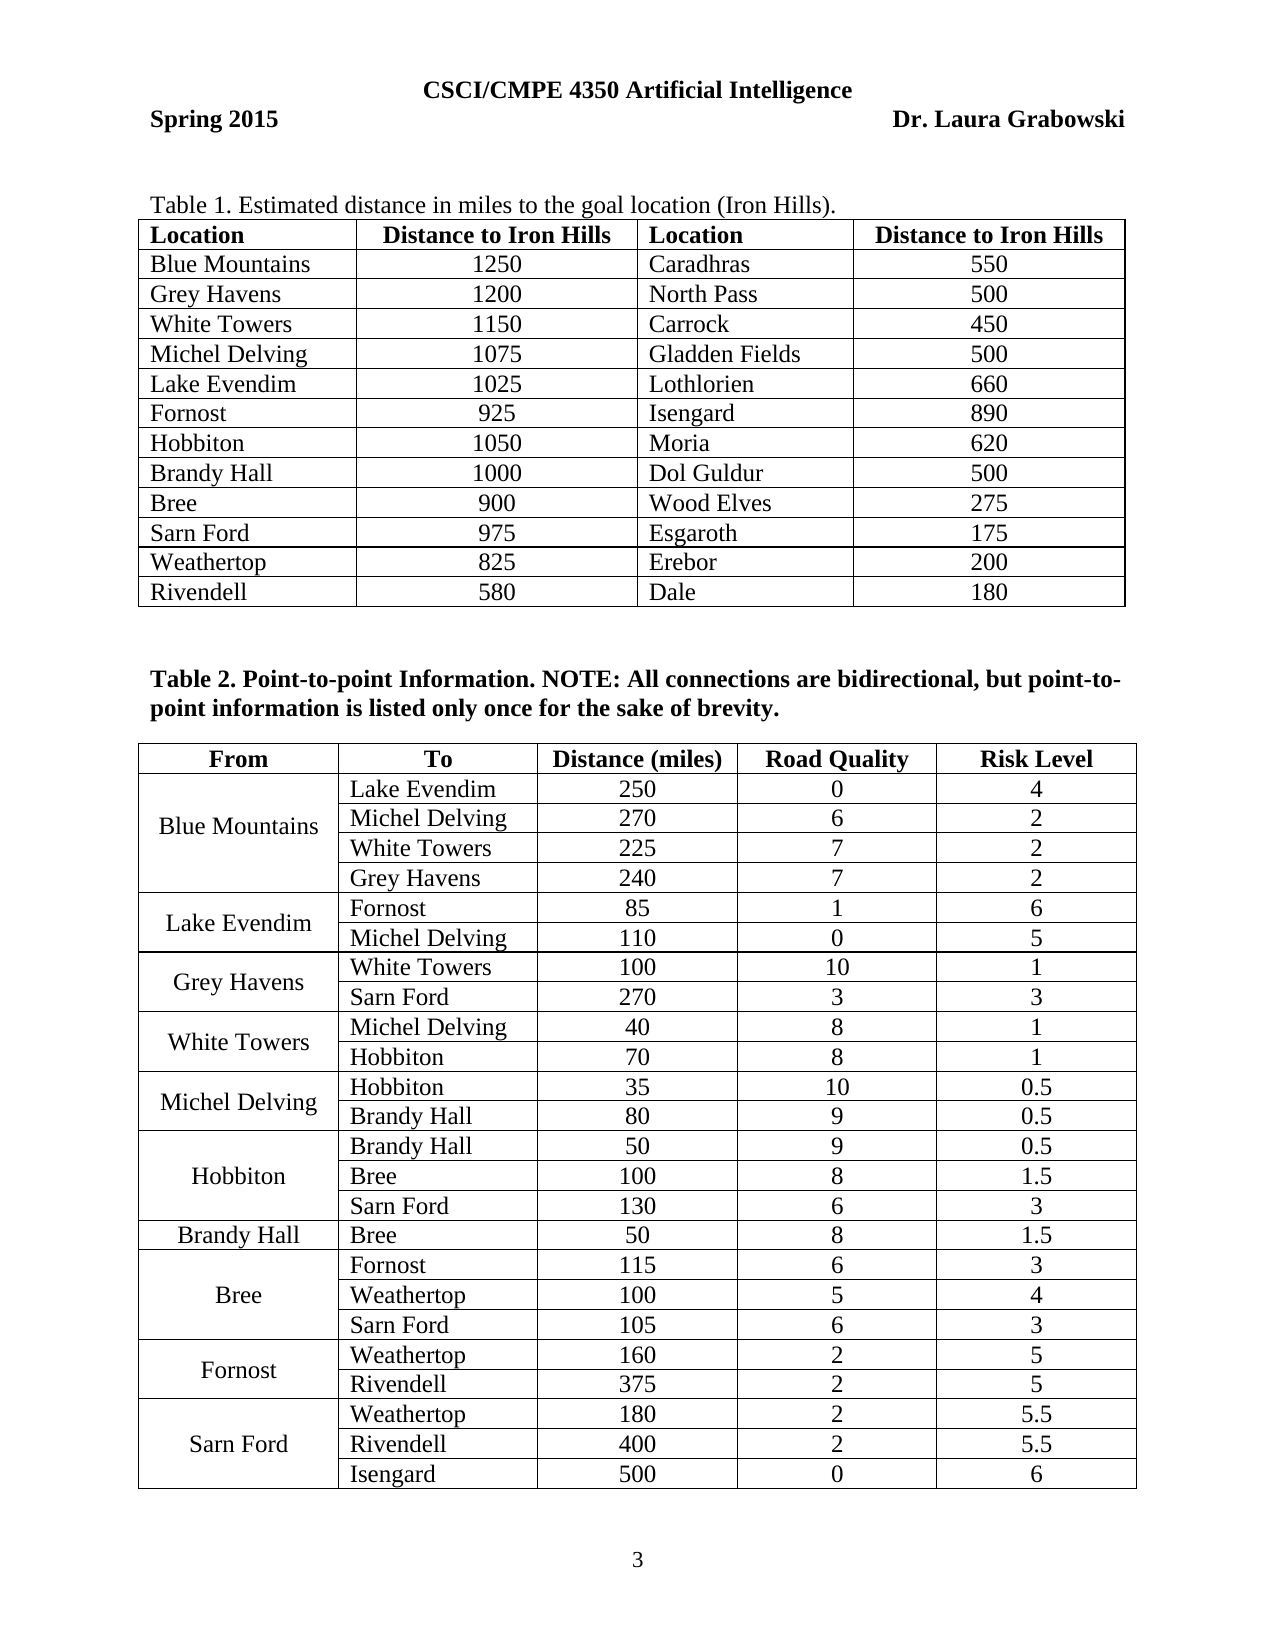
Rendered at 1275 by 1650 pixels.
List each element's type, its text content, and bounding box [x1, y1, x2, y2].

table_cell 0 [738, 774, 936, 802]
table_cell 6 [937, 1459, 1136, 1488]
table_cell 1075 [357, 339, 637, 368]
table_cell Brandy Hall [139, 458, 356, 487]
table_cell 1 [937, 953, 1136, 981]
table_cell Lake Evendim [139, 893, 338, 951]
table_cell 3 [738, 982, 936, 1011]
table_cell 1 [937, 1012, 1136, 1041]
table_cell Sarn Ford [139, 1399, 338, 1488]
table_cell 70 [538, 1042, 737, 1071]
table_header Road Quality [738, 744, 936, 773]
table_cell Sarn Ford [339, 1191, 537, 1219]
table_cell 160 [538, 1340, 737, 1368]
table_cell Blue Mountains [139, 250, 356, 278]
table_header Distance to Iron Hills [854, 220, 1124, 248]
table_cell 35 [538, 1072, 737, 1100]
table_cell 8 [738, 1012, 936, 1041]
table_cell Bree [139, 488, 356, 517]
table_cell 200 [854, 548, 1124, 576]
table_cell 50 [538, 1221, 737, 1249]
table_cell Weathertop [339, 1280, 537, 1309]
table_cell White Towers [339, 953, 537, 981]
table_cell 1250 [357, 250, 637, 278]
table_header Distance (miles) [538, 744, 737, 773]
table_cell 1 [738, 893, 936, 922]
table_cell Dale [638, 577, 853, 606]
table_cell 2 [738, 1340, 936, 1368]
table_cell Grey Havens [139, 953, 338, 1011]
table_cell 5 [937, 1340, 1136, 1368]
table_cell Bree [339, 1221, 537, 1249]
table_cell 9 [738, 1101, 936, 1130]
table_cell Brandy Hall [139, 1221, 338, 1249]
table_cell 6 [738, 1191, 936, 1219]
table_cell Brandy Hall [339, 1101, 537, 1130]
table_cell 3 [937, 1250, 1136, 1279]
table_cell 2 [937, 804, 1136, 832]
table_header To [339, 744, 537, 773]
table_cell 9 [738, 1131, 936, 1160]
table_cell 4 [937, 1280, 1136, 1309]
table_cell Grey Havens [339, 863, 537, 892]
table_cell 2 [937, 863, 1136, 892]
table_cell Fornost [339, 1250, 537, 1279]
table_cell 40 [538, 1012, 737, 1041]
table_cell Weathertop [339, 1399, 537, 1428]
table_cell 1.5 [937, 1221, 1136, 1249]
table_cell 275 [854, 488, 1124, 517]
table_cell Moria [638, 428, 853, 457]
table_cell 85 [538, 893, 737, 922]
table_cell White Towers [339, 833, 537, 862]
table_cell 50 [538, 1131, 737, 1160]
table_cell 400 [538, 1429, 737, 1458]
table_cell 450 [854, 309, 1124, 338]
table_cell 2 [738, 1370, 936, 1398]
table_cell 620 [854, 428, 1124, 457]
table_cell 0.5 [937, 1072, 1136, 1100]
table_cell 6 [738, 804, 936, 832]
table_cell North Pass [638, 279, 853, 308]
table_cell 6 [738, 1250, 936, 1279]
table_cell Carrock [638, 309, 853, 338]
table_cell 2 [738, 1399, 936, 1428]
table_cell 100 [538, 953, 737, 981]
table_cell 0 [738, 923, 936, 951]
table_cell Erebor [638, 548, 853, 576]
table_cell Fornost [339, 893, 537, 922]
table_cell 7 [738, 833, 936, 862]
table_cell Hobbiton [139, 1131, 338, 1219]
table_cell 500 [538, 1459, 737, 1488]
table_cell Brandy Hall [339, 1131, 537, 1160]
table_cell 80 [538, 1101, 737, 1130]
table_header Distance to Iron Hills [357, 220, 637, 248]
table_cell Blue Mountains [139, 774, 338, 892]
table_cell 375 [538, 1370, 737, 1398]
table_cell Weathertop [339, 1340, 537, 1368]
table_cell Michel Delving [139, 1072, 338, 1130]
table_cell 270 [538, 804, 737, 832]
table_cell 180 [854, 577, 1124, 606]
table_cell 7 [738, 863, 936, 892]
table_cell Sarn Ford [339, 1310, 537, 1339]
table_cell 180 [538, 1399, 737, 1428]
table_cell Gladden Fields [638, 339, 853, 368]
table_cell 5 [937, 1370, 1136, 1398]
table_cell Hobbiton [339, 1042, 537, 1071]
table_cell Grey Havens [139, 279, 356, 308]
table_cell Rivendell [139, 577, 356, 606]
table_cell White Towers [139, 1012, 338, 1071]
table_cell 4 [937, 774, 1136, 802]
table_cell Rivendell [339, 1370, 537, 1398]
table_cell 1000 [357, 458, 637, 487]
table_cell 900 [357, 488, 637, 517]
table_cell 500 [854, 279, 1124, 308]
table_cell 130 [538, 1191, 737, 1219]
table_cell 825 [357, 548, 637, 576]
table_cell Michel Delving [339, 804, 537, 832]
table_cell Lake Evendim [139, 369, 356, 397]
table_cell Rivendell [339, 1429, 537, 1458]
table_cell Sarn Ford [139, 518, 356, 546]
table_cell 3 [937, 1310, 1136, 1339]
table_cell Isengard [339, 1459, 537, 1488]
table_cell 175 [854, 518, 1124, 546]
table_header From [139, 744, 338, 773]
table_cell 10 [738, 953, 936, 981]
table_cell 890 [854, 399, 1124, 427]
table_cell 270 [538, 982, 737, 1011]
text Table 1. Estimated distance in miles to the goal location (Iron Hills). [150, 190, 1125, 219]
table_cell 1200 [357, 279, 637, 308]
table_cell 240 [538, 863, 737, 892]
table_cell Lake Evendim [339, 774, 537, 802]
table_cell 1.5 [937, 1161, 1136, 1190]
table_cell Fornost [139, 399, 356, 427]
table_cell Michel Delving [139, 339, 356, 368]
table_cell 250 [538, 774, 737, 802]
table_cell 550 [854, 250, 1124, 278]
table_cell 10 [738, 1072, 936, 1100]
table_cell 8 [738, 1042, 936, 1071]
table_cell 115 [538, 1250, 737, 1279]
table_cell Lothlorien [638, 369, 853, 397]
table_cell 110 [538, 923, 737, 951]
table_cell White Towers [139, 309, 356, 338]
table_cell Fornost [139, 1340, 338, 1398]
table_cell 6 [738, 1310, 936, 1339]
table_cell 0.5 [937, 1131, 1136, 1160]
table_cell 580 [357, 577, 637, 606]
table_cell Bree [139, 1250, 338, 1339]
text Table 2. Point-to-point Information. NOTE: All connections are bidirectional, but point-to-point information is listed only once for the sake of brevity. [150, 664, 1125, 722]
table_cell 2 [738, 1429, 936, 1458]
table_header Risk Level [937, 744, 1136, 773]
table_cell 3 [937, 1191, 1136, 1219]
table_cell 0.5 [937, 1101, 1136, 1130]
table_cell Dol Guldur [638, 458, 853, 487]
table_cell 5.5 [937, 1399, 1136, 1428]
table_cell 1025 [357, 369, 637, 397]
table_cell Wood Elves [638, 488, 853, 517]
table_cell 3 [937, 982, 1136, 1011]
table_cell 105 [538, 1310, 737, 1339]
table_cell Esgaroth [638, 518, 853, 546]
table_cell 1150 [357, 309, 637, 338]
table_cell 8 [738, 1221, 936, 1249]
table_cell Hobbiton [139, 428, 356, 457]
table_cell Michel Delving [339, 923, 537, 951]
table_cell 2 [937, 833, 1136, 862]
table_cell 0 [738, 1459, 936, 1488]
table_cell 100 [538, 1161, 737, 1190]
table_cell 8 [738, 1161, 936, 1190]
table_cell Caradhras [638, 250, 853, 278]
table_cell Sarn Ford [339, 982, 537, 1011]
table_header Location [638, 220, 853, 248]
table_cell Michel Delving [339, 1012, 537, 1041]
table_cell Weathertop [139, 548, 356, 576]
table_cell 5 [738, 1280, 936, 1309]
table_cell 1 [937, 1042, 1136, 1071]
table_cell 6 [937, 893, 1136, 922]
table_cell 5.5 [937, 1429, 1136, 1458]
table_cell 660 [854, 369, 1124, 397]
table_cell Hobbiton [339, 1072, 537, 1100]
table_cell Bree [339, 1161, 537, 1190]
table_cell Isengard [638, 399, 853, 427]
table_cell 975 [357, 518, 637, 546]
table_cell 5 [937, 923, 1136, 951]
table_cell 225 [538, 833, 737, 862]
table_cell 500 [854, 458, 1124, 487]
table_cell 500 [854, 339, 1124, 368]
table_header Location [139, 220, 356, 248]
table_cell 1050 [357, 428, 637, 457]
table_cell 100 [538, 1280, 737, 1309]
table_cell 925 [357, 399, 637, 427]
